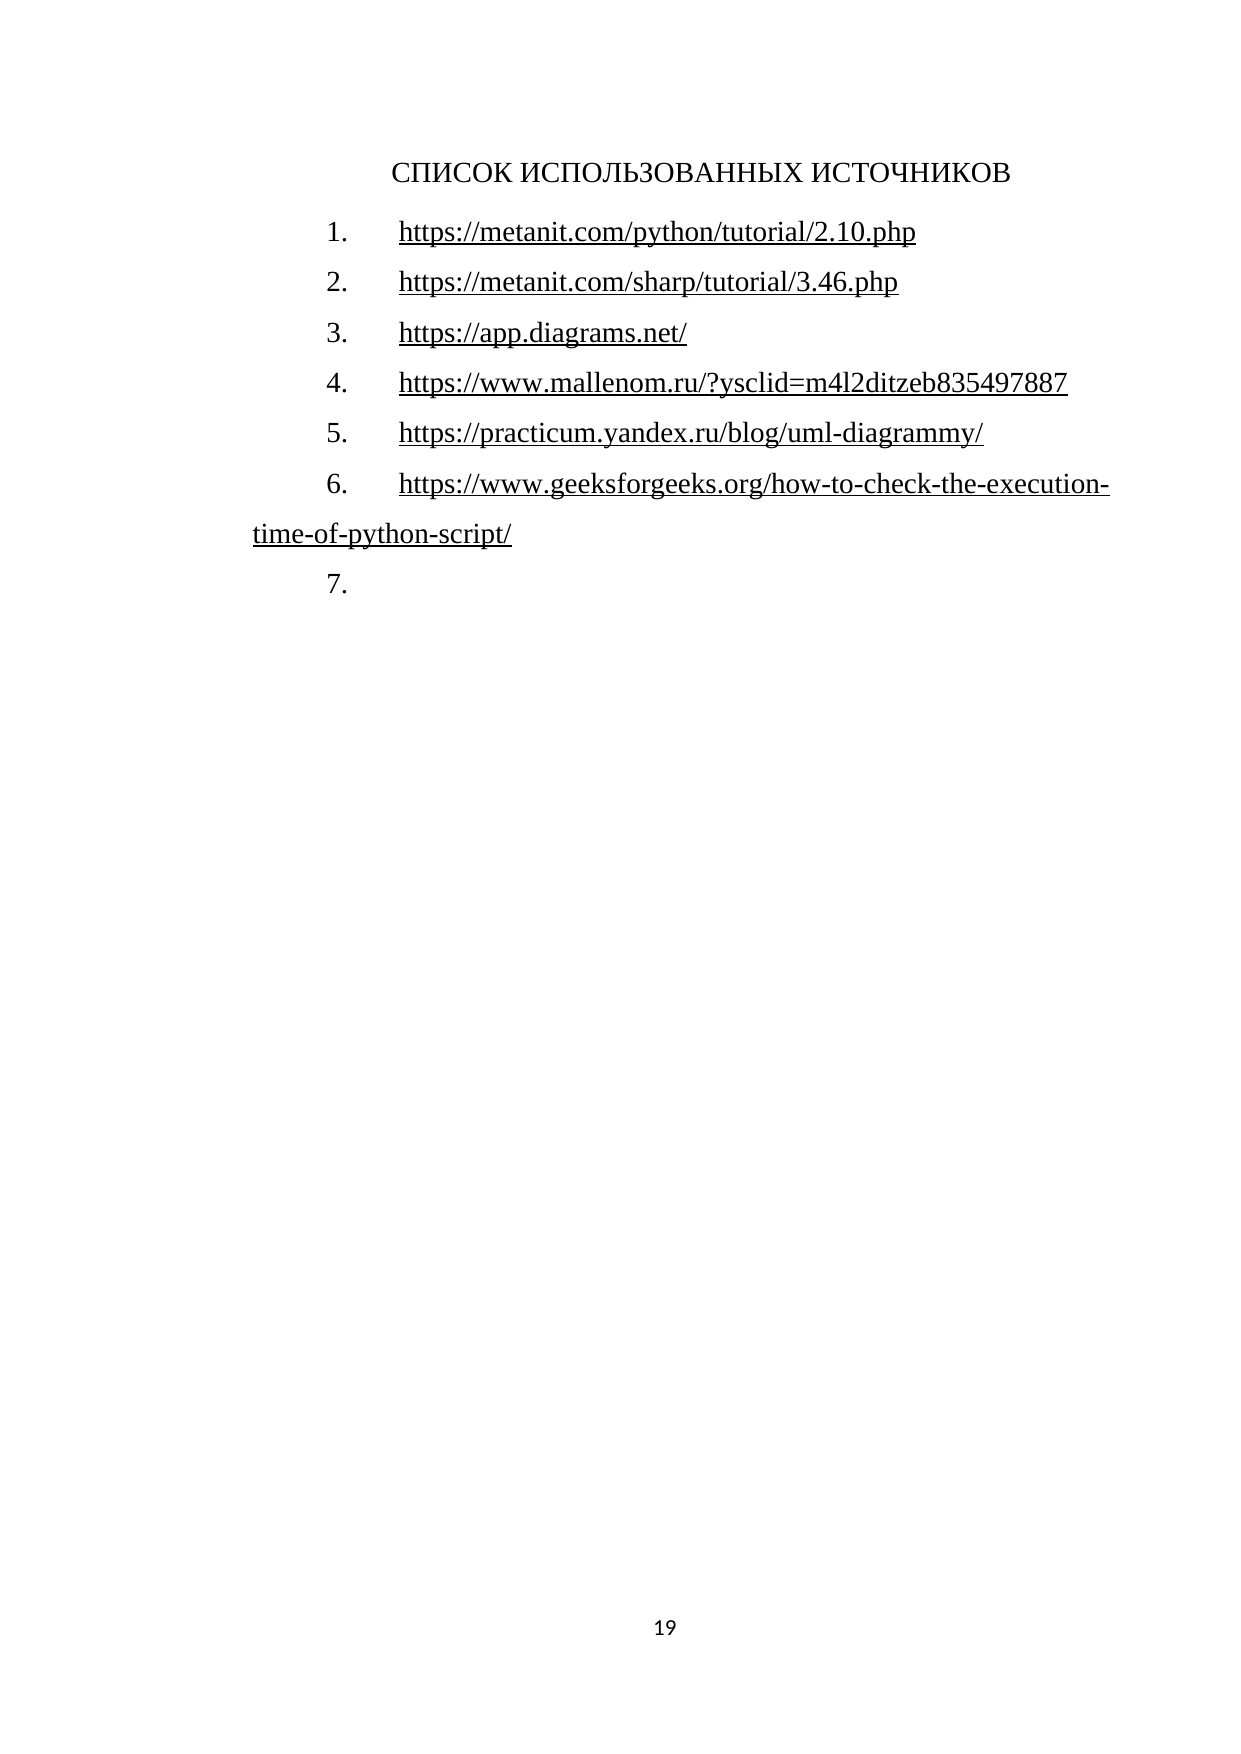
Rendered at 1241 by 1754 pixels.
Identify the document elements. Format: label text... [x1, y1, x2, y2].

subtitle СПИСОК ИСПОЛЬЗОВАННЫХ ИСТОЧНИКОВ [177, 156, 1152, 189]
list https://practicum.yandex.ru/blog/uml-diagrammy/ [252, 416, 1152, 449]
list https://app.diagrams.net/ [252, 315, 1152, 348]
list https://www.mallenom.ru/?ysclid=m4l2ditzeb835497887 [252, 365, 1152, 399]
list https://metanit.com/sharp/tutorial/3.46.php [252, 264, 1152, 298]
list https://www.geeksforgeeks.org/how-to-check-the-execution-time-of-python-script/ [252, 466, 1152, 550]
list https://metanit.com/python/tutorial/2.10.php [252, 214, 1152, 248]
